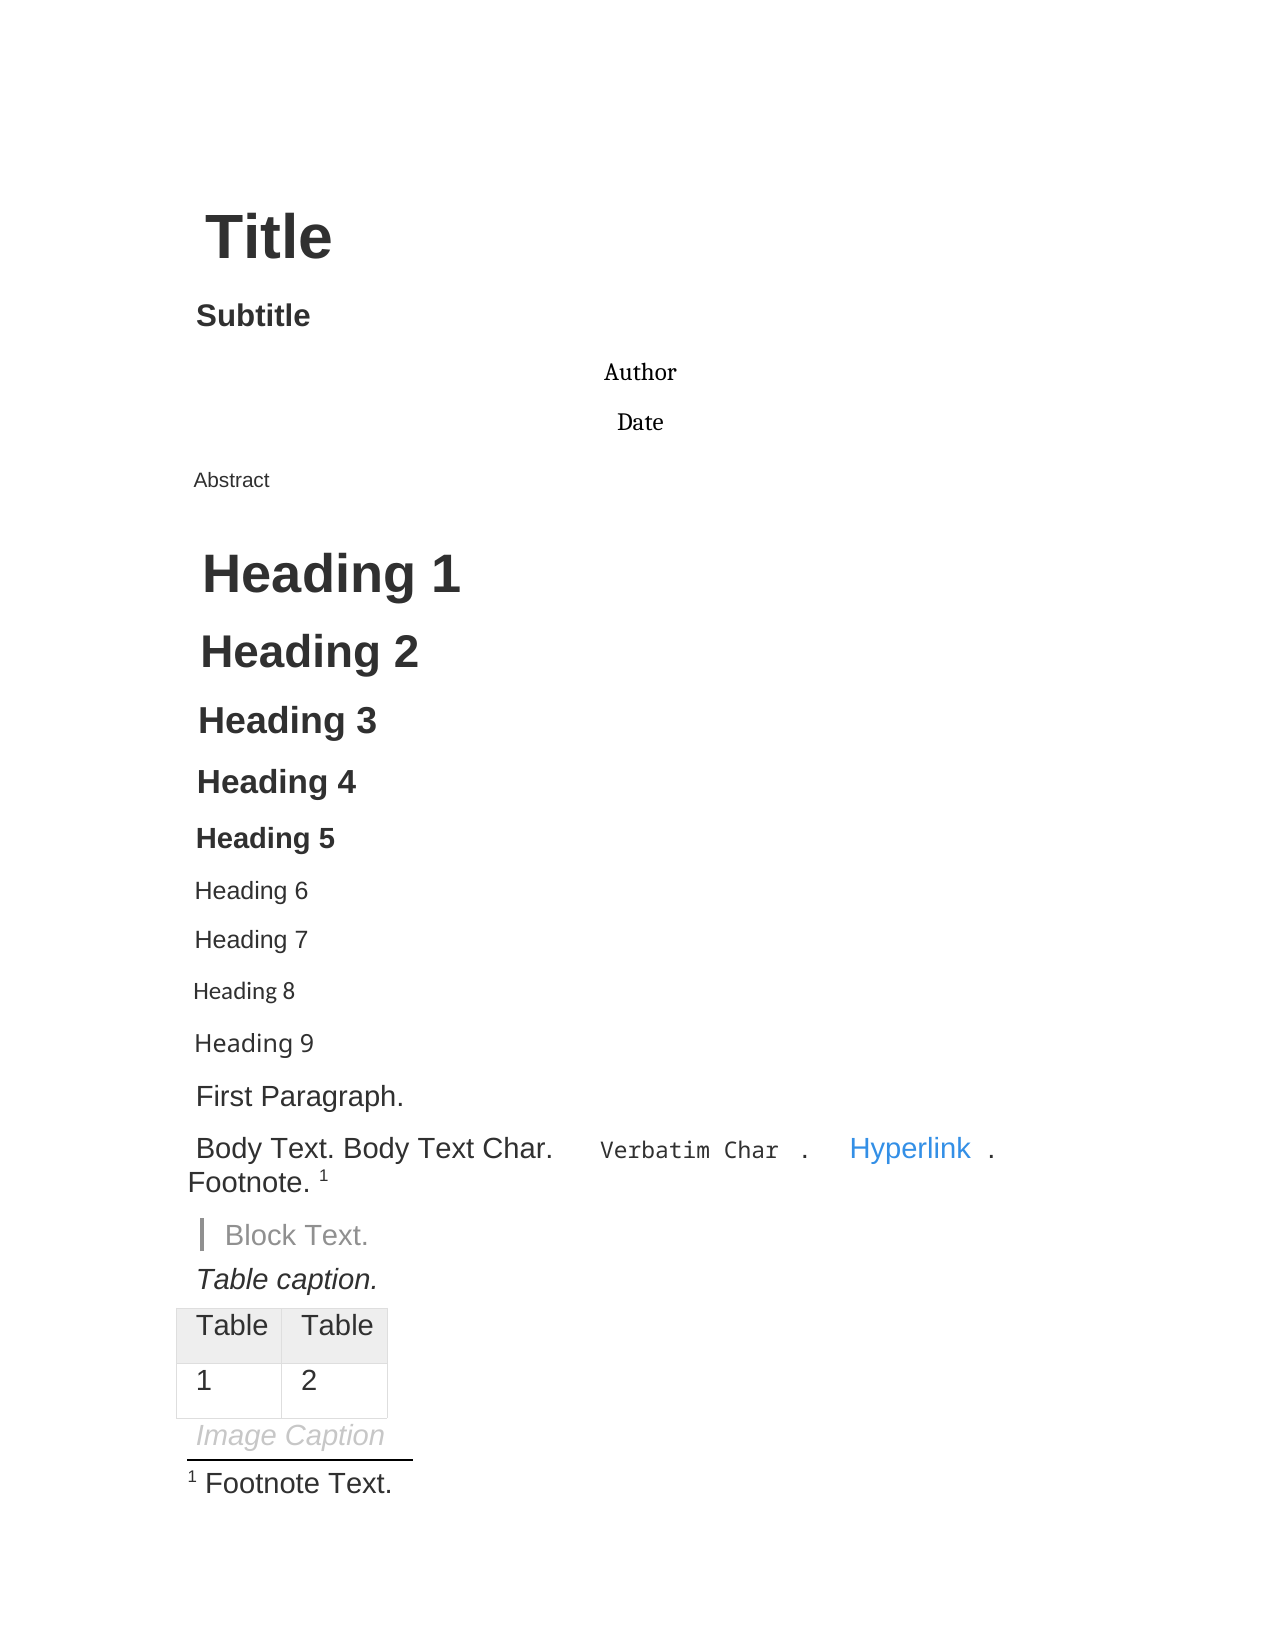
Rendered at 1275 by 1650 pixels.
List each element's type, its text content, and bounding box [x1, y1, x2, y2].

table_header Table [282, 1309, 387, 1363]
subtitle Heading 3 [187, 698, 1087, 741]
text Body Text. Body Text Char. Verbatim Char . Hyperlink . Footnote. [187, 1131, 1087, 1199]
text Block Text. [204, 1218, 1087, 1251]
text Image Caption [187, 1418, 1087, 1452]
subtitle Subtitle [187, 297, 1087, 333]
text Abstract [187, 467, 1087, 491]
subtitle Heading 7 [187, 925, 1087, 954]
subtitle Heading 4 [187, 762, 1087, 800]
text Date [187, 407, 1087, 436]
subtitle Heading 8 [187, 975, 1087, 1005]
subtitle Heading 5 [187, 821, 1087, 855]
subtitle Heading 2 [187, 624, 1087, 677]
text Table caption. [187, 1262, 1087, 1295]
title Title [187, 200, 1087, 272]
text First Paragraph. [187, 1079, 1087, 1112]
subtitle Heading 1 [187, 541, 1087, 604]
subtitle Heading 6 [187, 876, 1087, 904]
subtitle Heading 9 [187, 1026, 1087, 1060]
table_cell 1 [177, 1364, 281, 1417]
table_cell 2 [282, 1364, 387, 1417]
table_header Table [177, 1309, 281, 1363]
text Author [187, 358, 1087, 387]
